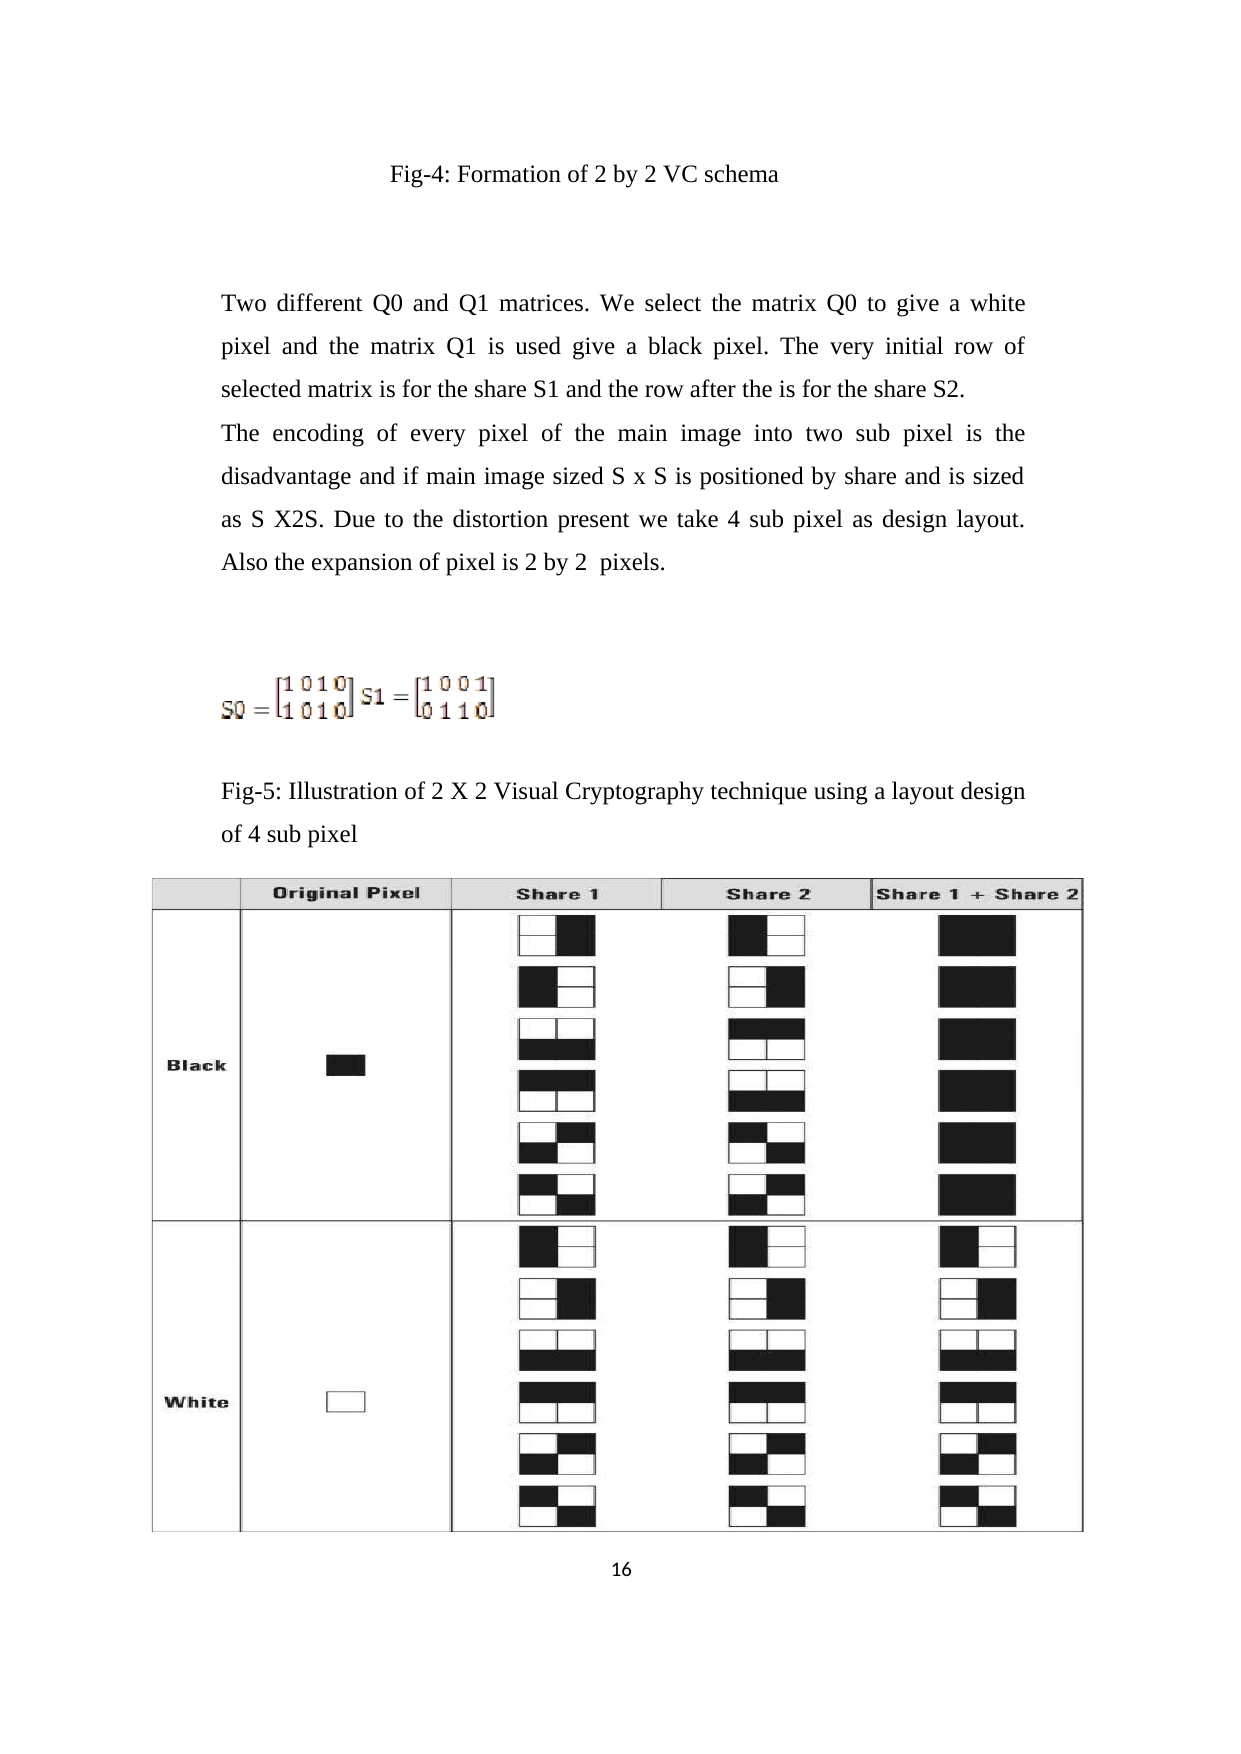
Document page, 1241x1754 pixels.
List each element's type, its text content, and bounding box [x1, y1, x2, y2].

text Fig-5: Illustration of 2 X 2 Visual Cryptography technique using a layout design of 4 sub pixel [221, 776, 1027, 848]
picture [414, 676, 495, 719]
text Fig-4: Formation of 2 by 2 VC schema [239, 159, 1027, 188]
picture [220, 701, 270, 719]
text Two different Q0 and Q1 matrices. We select the matrix Q0 to give a white pixel and the matrix Q1 is used give a black pixel. The very initial row of selected matrix is for the share S1 and the row after the is for the share S2. [221, 288, 1027, 403]
text The encoding of every pixel of the main image into two sub pixel is the disadvantage and if main image sized S x S is positioned by share and is sized as S X2S. Due to the distortion present we take 4 sub pixel as design layout. Also the expansion of pixel is 2 by 2 pixels. [221, 418, 1027, 576]
picture [275, 676, 312, 719]
picture [317, 676, 409, 719]
picture [151, 878, 1084, 1532]
